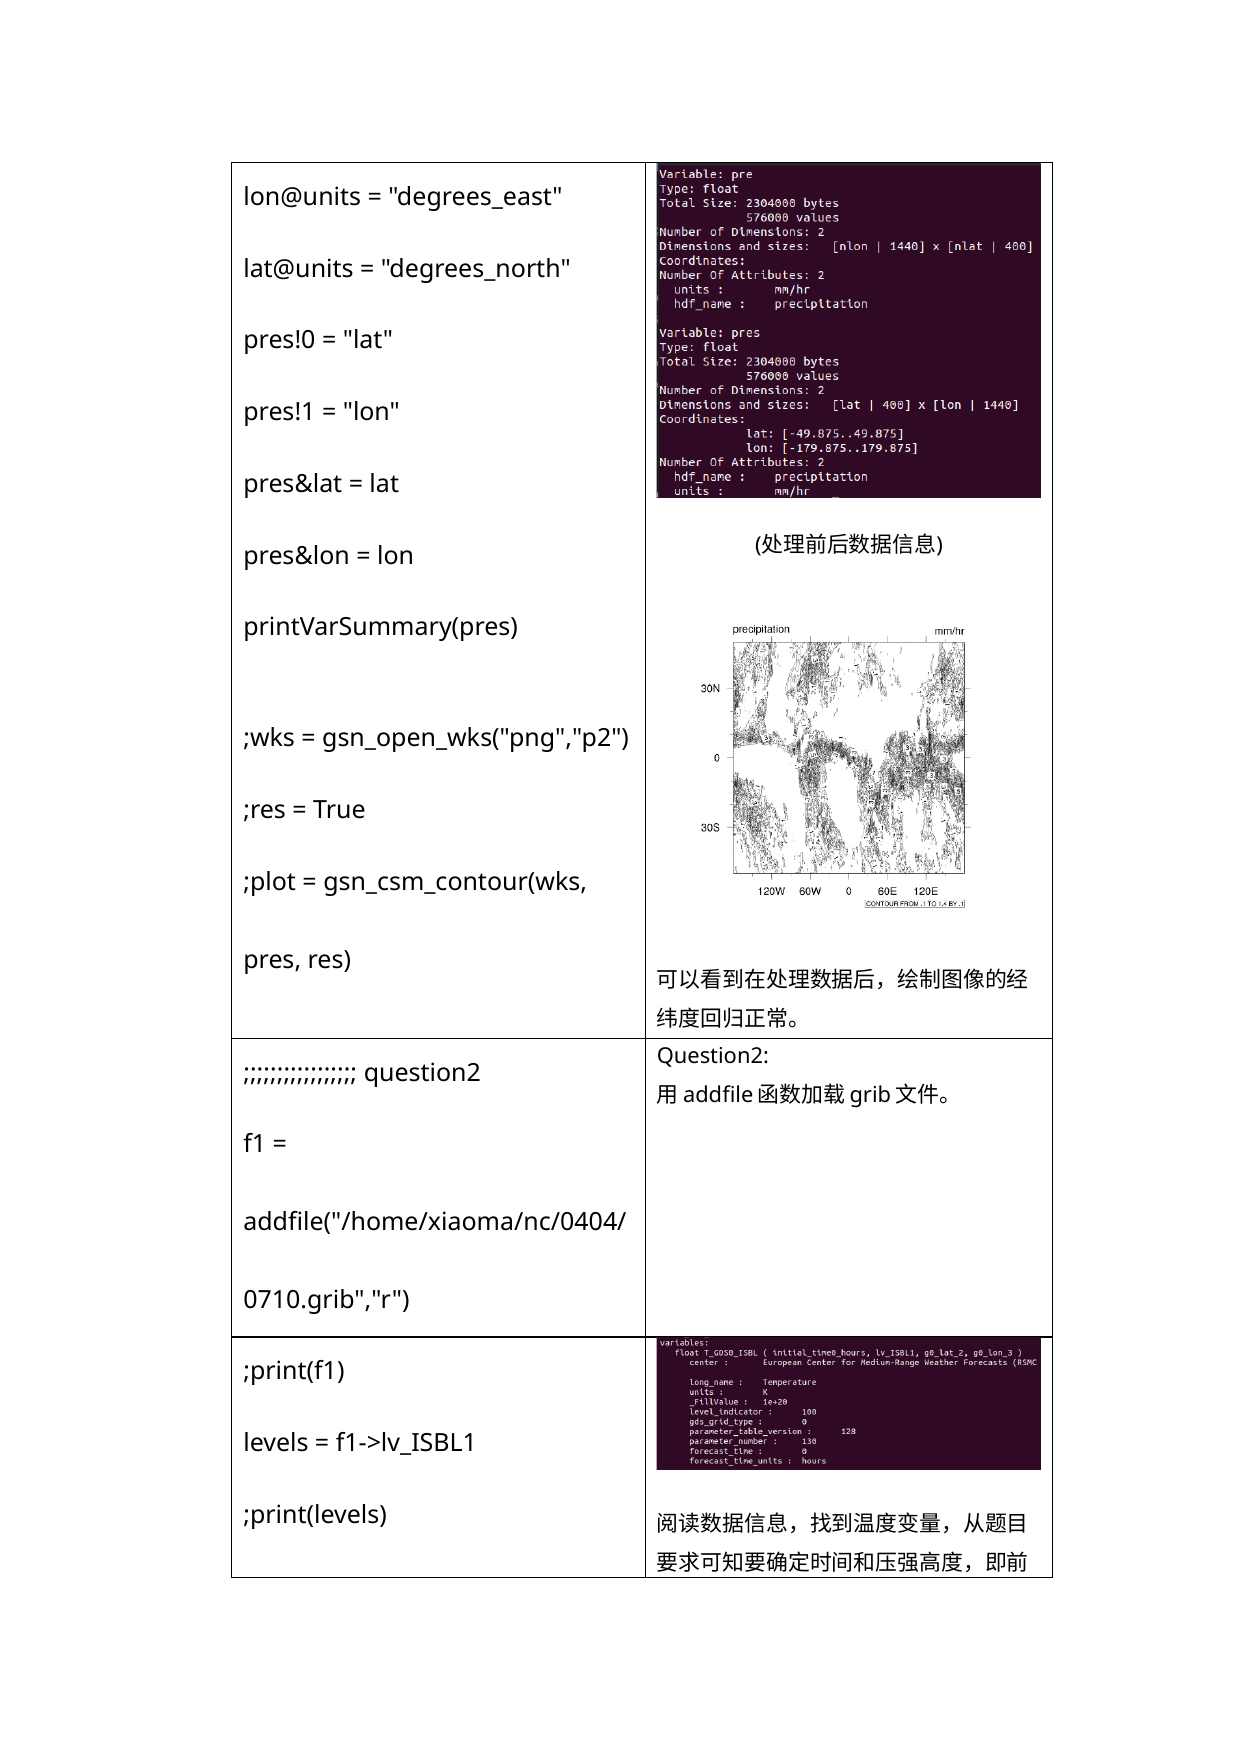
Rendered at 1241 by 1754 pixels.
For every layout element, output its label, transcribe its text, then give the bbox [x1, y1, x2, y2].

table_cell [232, 1338, 645, 1577]
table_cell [646, 1338, 1052, 1577]
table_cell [646, 163, 1052, 1038]
table_cell ;;;;;;;;;;;;;;;;; question2 f1 = addfile("/home/xiaoma/nc/0404/0710.grib","r") [232, 1039, 645, 1336]
table_cell Question2: 用addfile函数加载grib文件。 [646, 1039, 1052, 1336]
picture [656, 565, 1041, 950]
picture [656, 163, 1041, 498]
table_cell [232, 163, 645, 1038]
picture [656, 1337, 1041, 1470]
